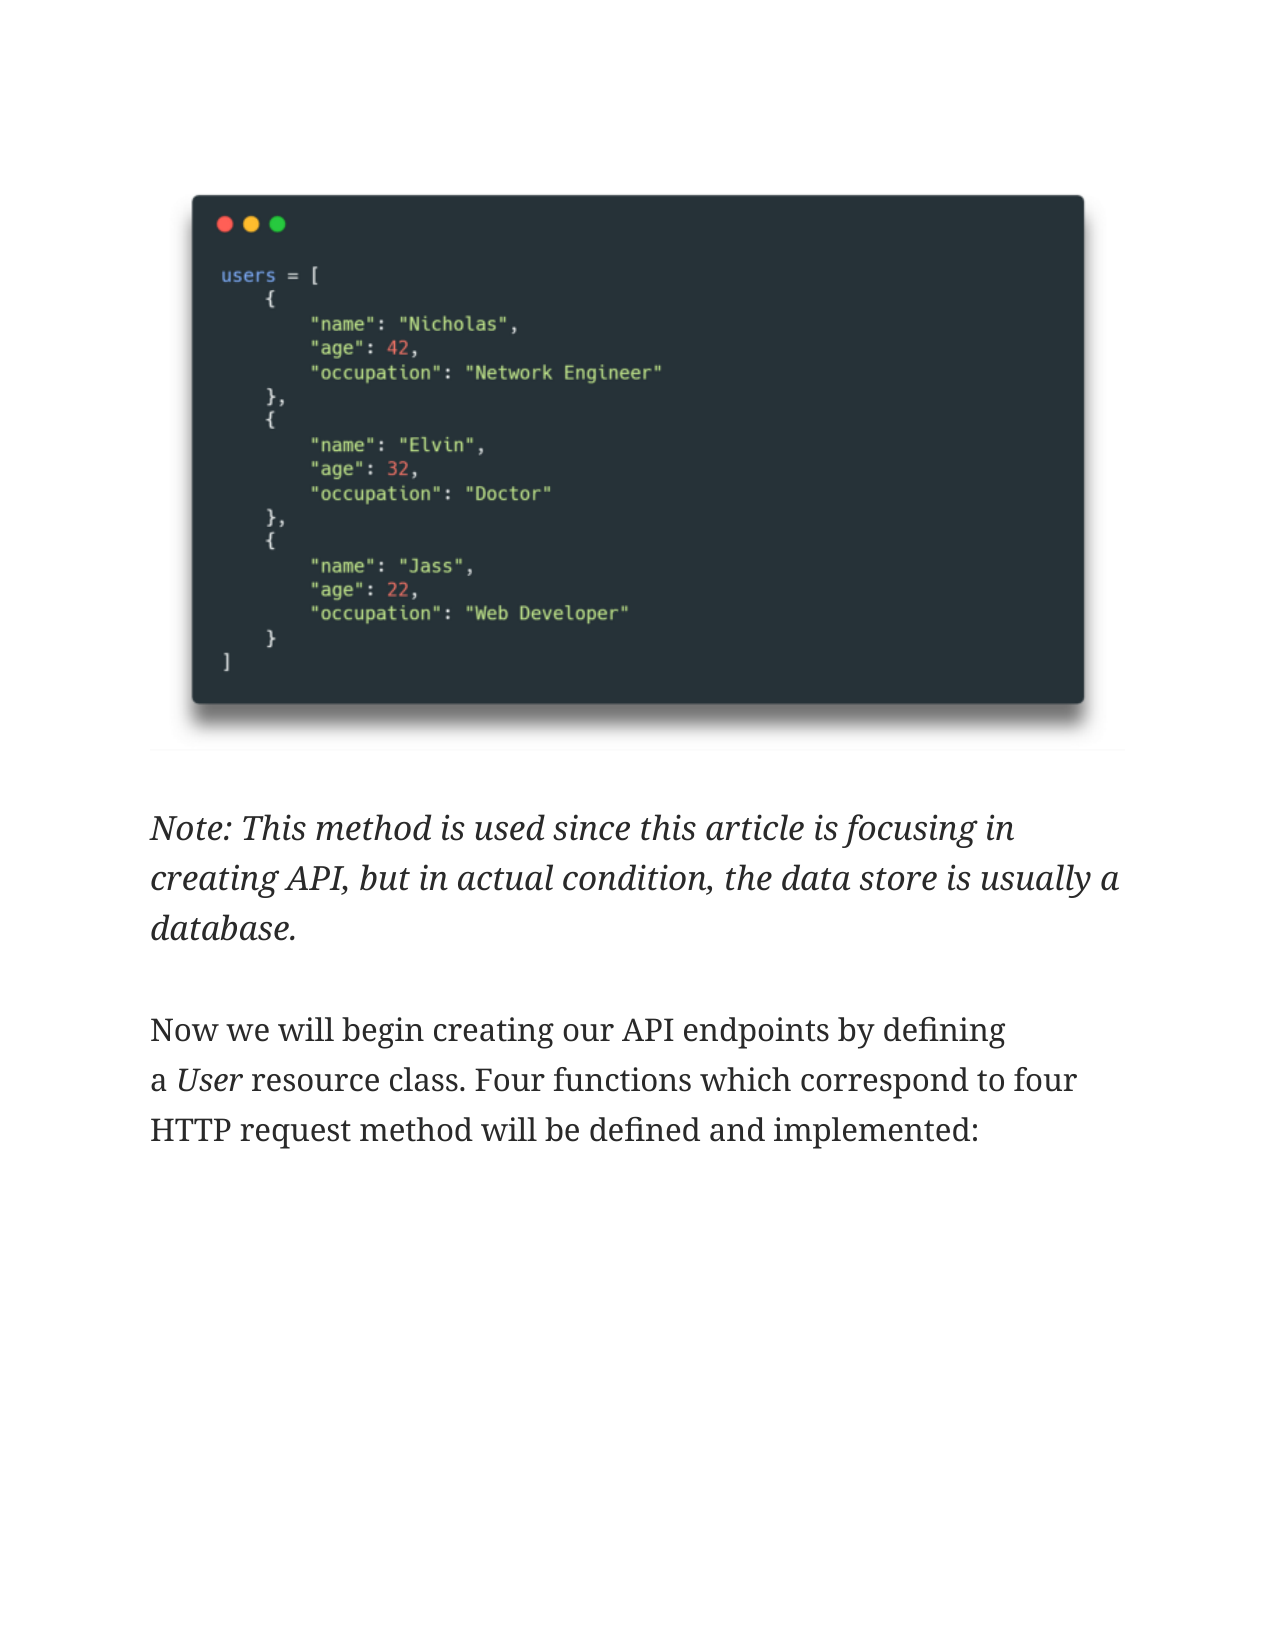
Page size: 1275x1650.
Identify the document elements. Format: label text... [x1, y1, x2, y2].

text Now we will begin creating our API endpoints by defining a User resource class. Four functions which correspond to four HTTP request method will be defined and implemented: [150, 1000, 1125, 1150]
text Note: This method is used since this article is focusing in creating API, but in actual condition, the data store is usually a database. [150, 800, 1125, 950]
picture [150, 150, 1125, 751]
